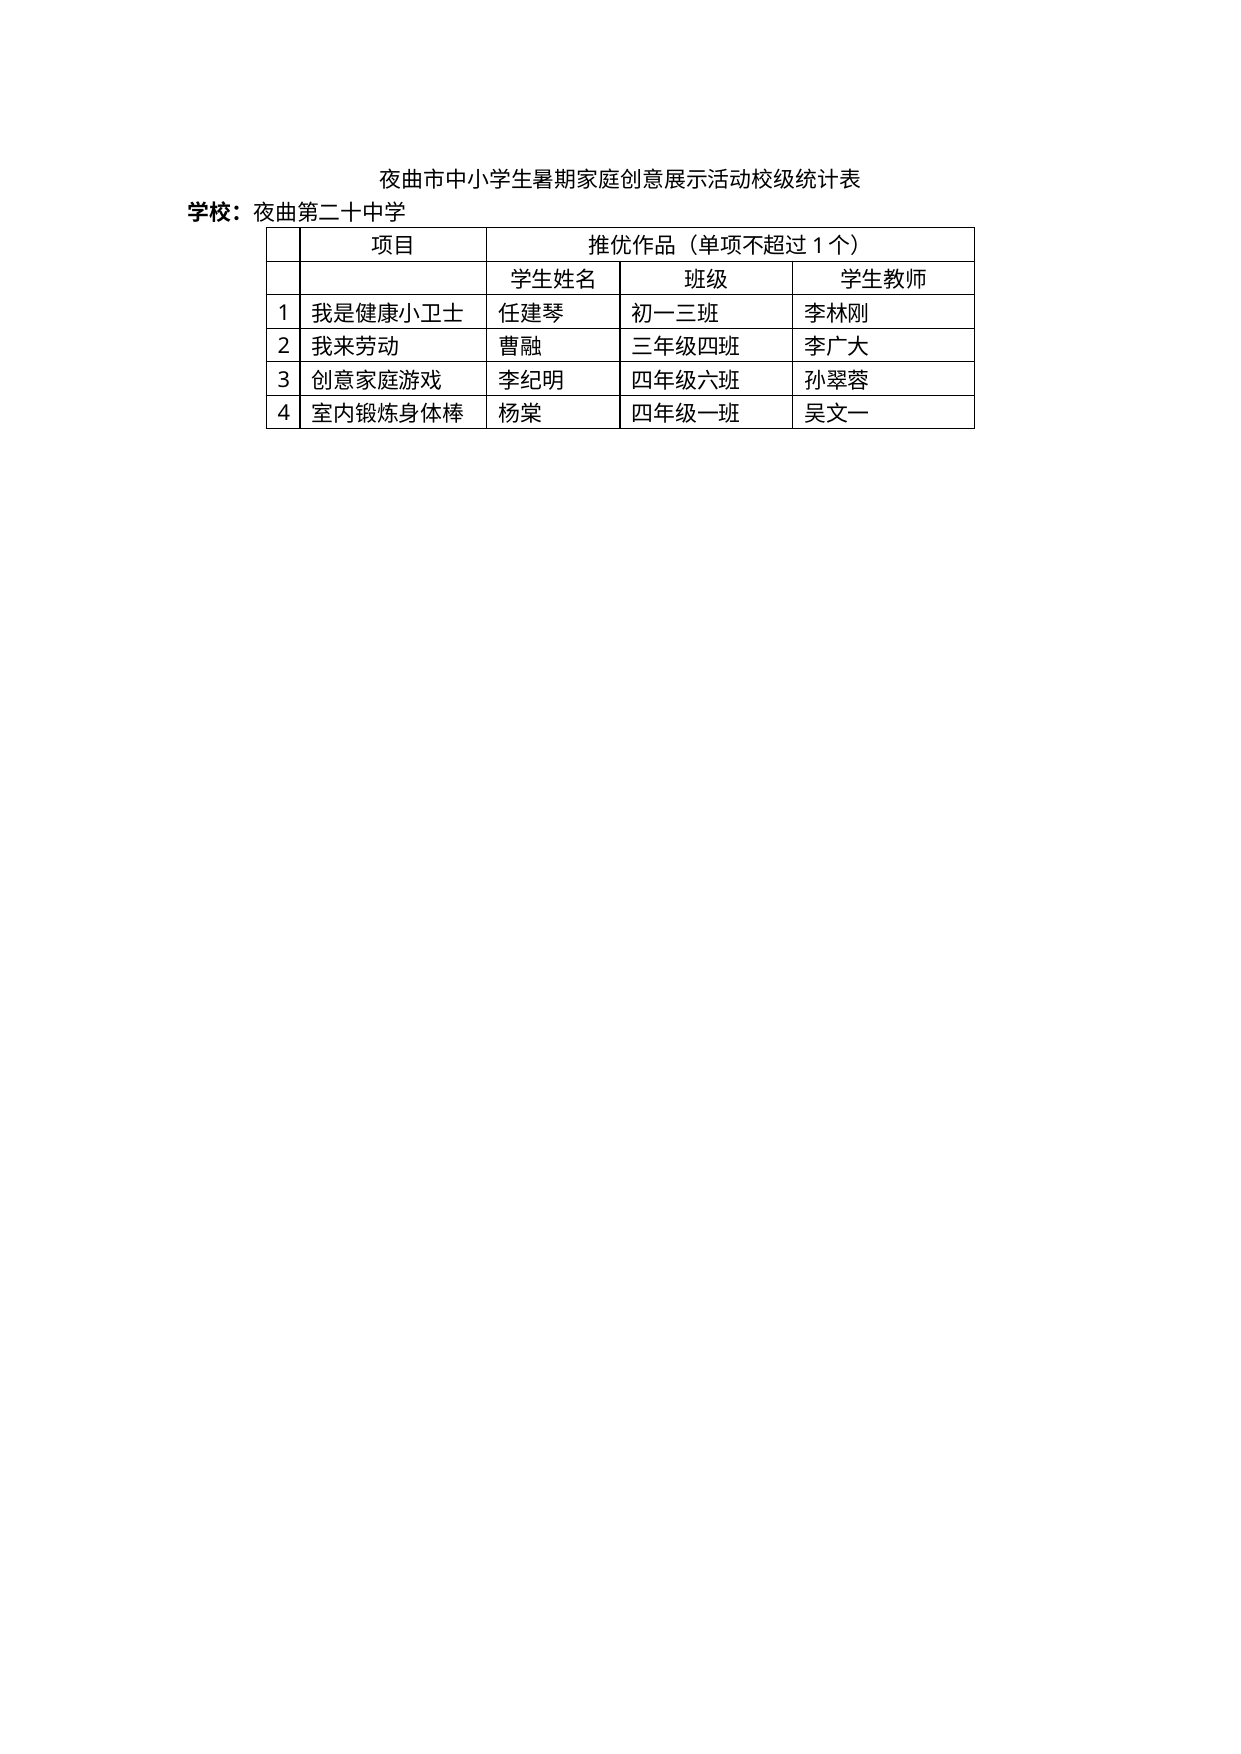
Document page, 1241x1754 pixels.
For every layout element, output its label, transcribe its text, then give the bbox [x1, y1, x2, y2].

table_cell 四年级六班 [621, 362, 792, 395]
table_cell 三年级四班 [621, 329, 792, 361]
table_cell 3 [267, 362, 299, 395]
table_cell 班级 [621, 262, 792, 294]
table_cell 我来劳动 [301, 329, 486, 361]
table_cell 学生姓名 [487, 262, 619, 294]
text 夜曲市中小学生暑期家庭创意展示活动校级统计表 [187, 162, 1053, 194]
table_cell [267, 262, 299, 294]
table_header [267, 228, 299, 261]
text 学校：夜曲第二十中学 [187, 194, 1053, 227]
table_cell 孙翠蓉 [793, 362, 974, 395]
table_cell 杨棠 [487, 396, 619, 428]
table_header 项目 [301, 228, 486, 261]
table_cell 创意家庭游戏 [301, 362, 486, 395]
table_cell [301, 262, 486, 294]
table_cell 学生教师 [793, 262, 974, 294]
table_cell 4 [267, 396, 299, 428]
table_cell 李广大 [793, 329, 974, 361]
table_cell 吴文一 [793, 396, 974, 428]
table_cell 室内锻炼身体棒 [301, 396, 486, 428]
table_cell 2 [267, 329, 299, 361]
table_cell 李纪明 [487, 362, 619, 395]
table_cell 曹融 [487, 329, 619, 361]
table_cell 我是健康小卫士 [301, 295, 486, 328]
table_cell 初一三班 [621, 295, 792, 328]
table_cell 李林刚 [793, 295, 974, 328]
table_cell 1 [267, 295, 299, 328]
table_cell 四年级一班 [621, 396, 792, 428]
table_cell 任建琴 [487, 295, 619, 328]
table_header 推优作品（单项不超过1个） [487, 228, 974, 261]
